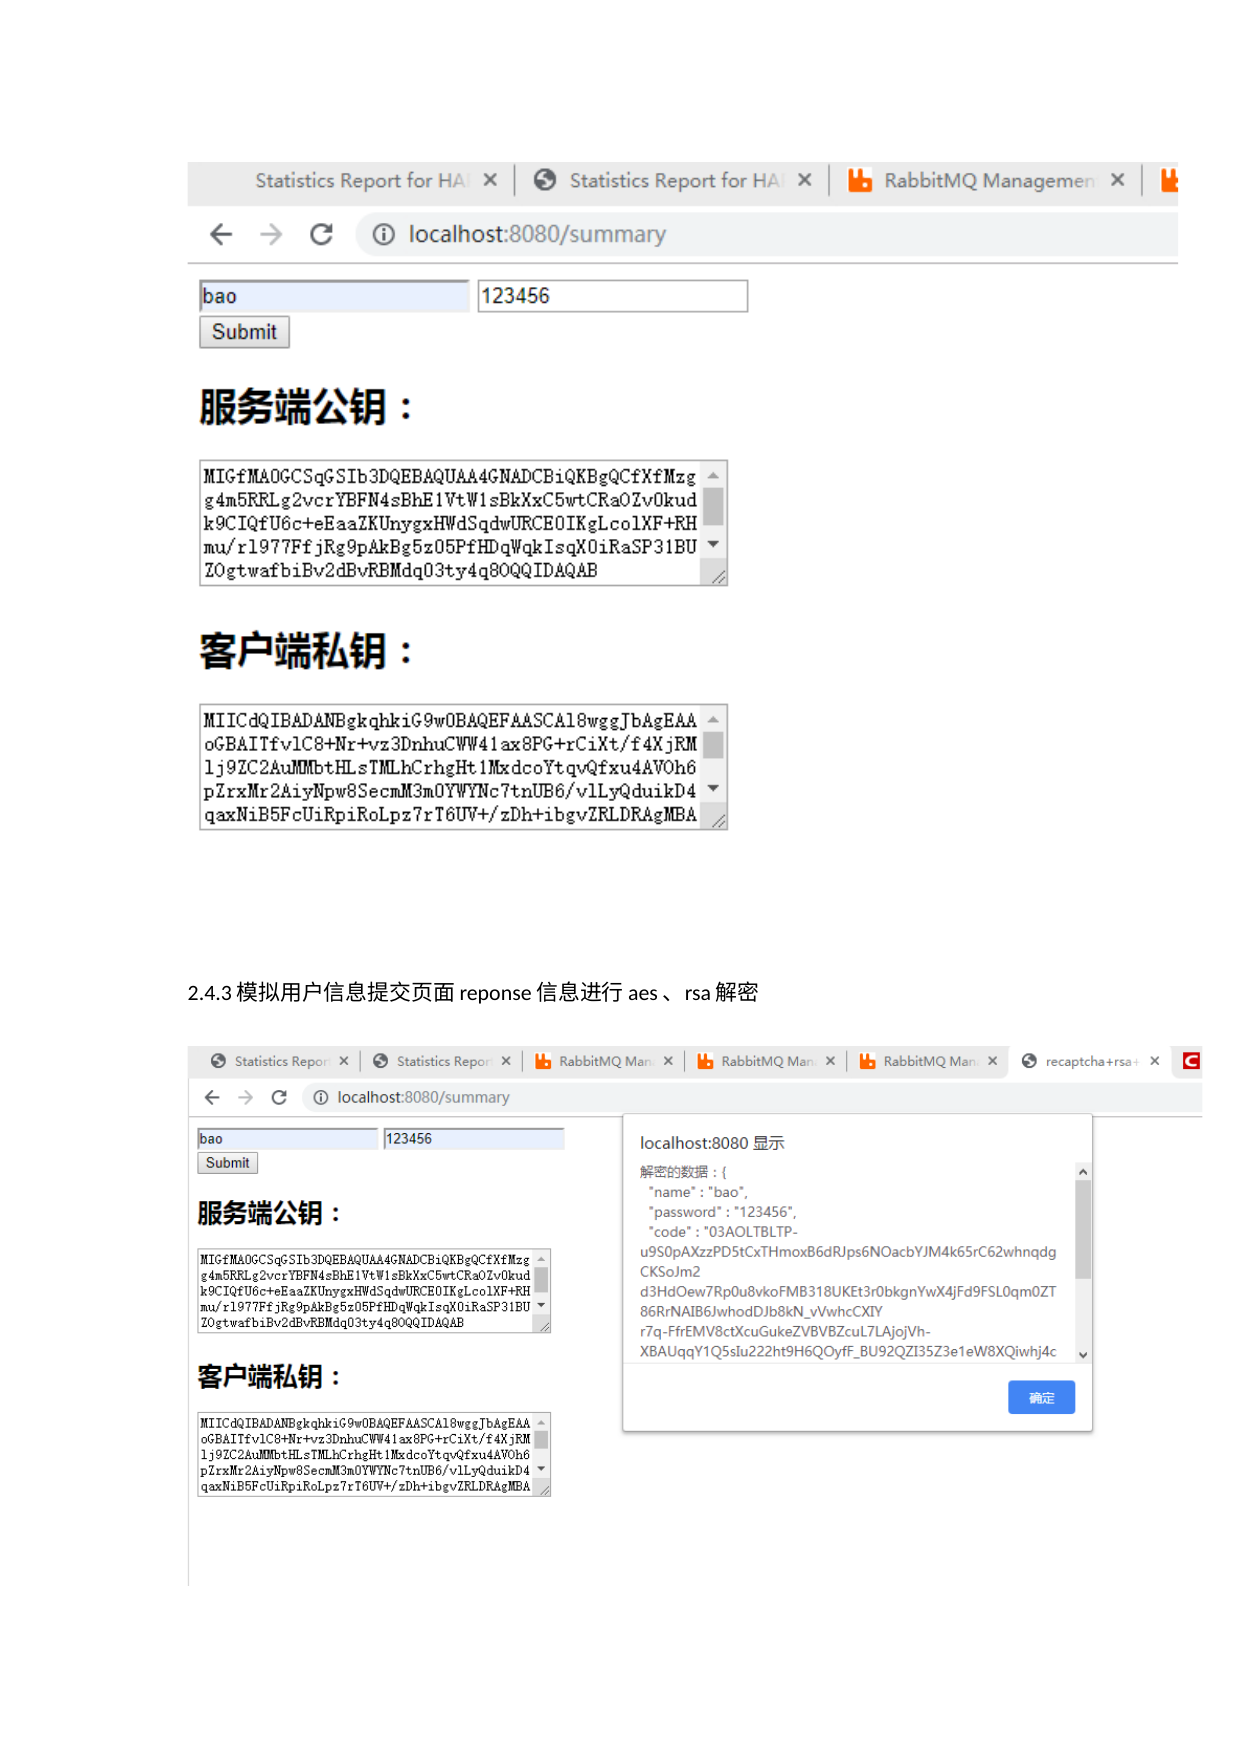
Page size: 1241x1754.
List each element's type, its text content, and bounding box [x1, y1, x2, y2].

picture [187, 162, 1179, 948]
picture [187, 1046, 1203, 1586]
list 2.4.3模拟用户信息提交页面reponse信息进行aes 、rsa解密 [187, 974, 1053, 1007]
